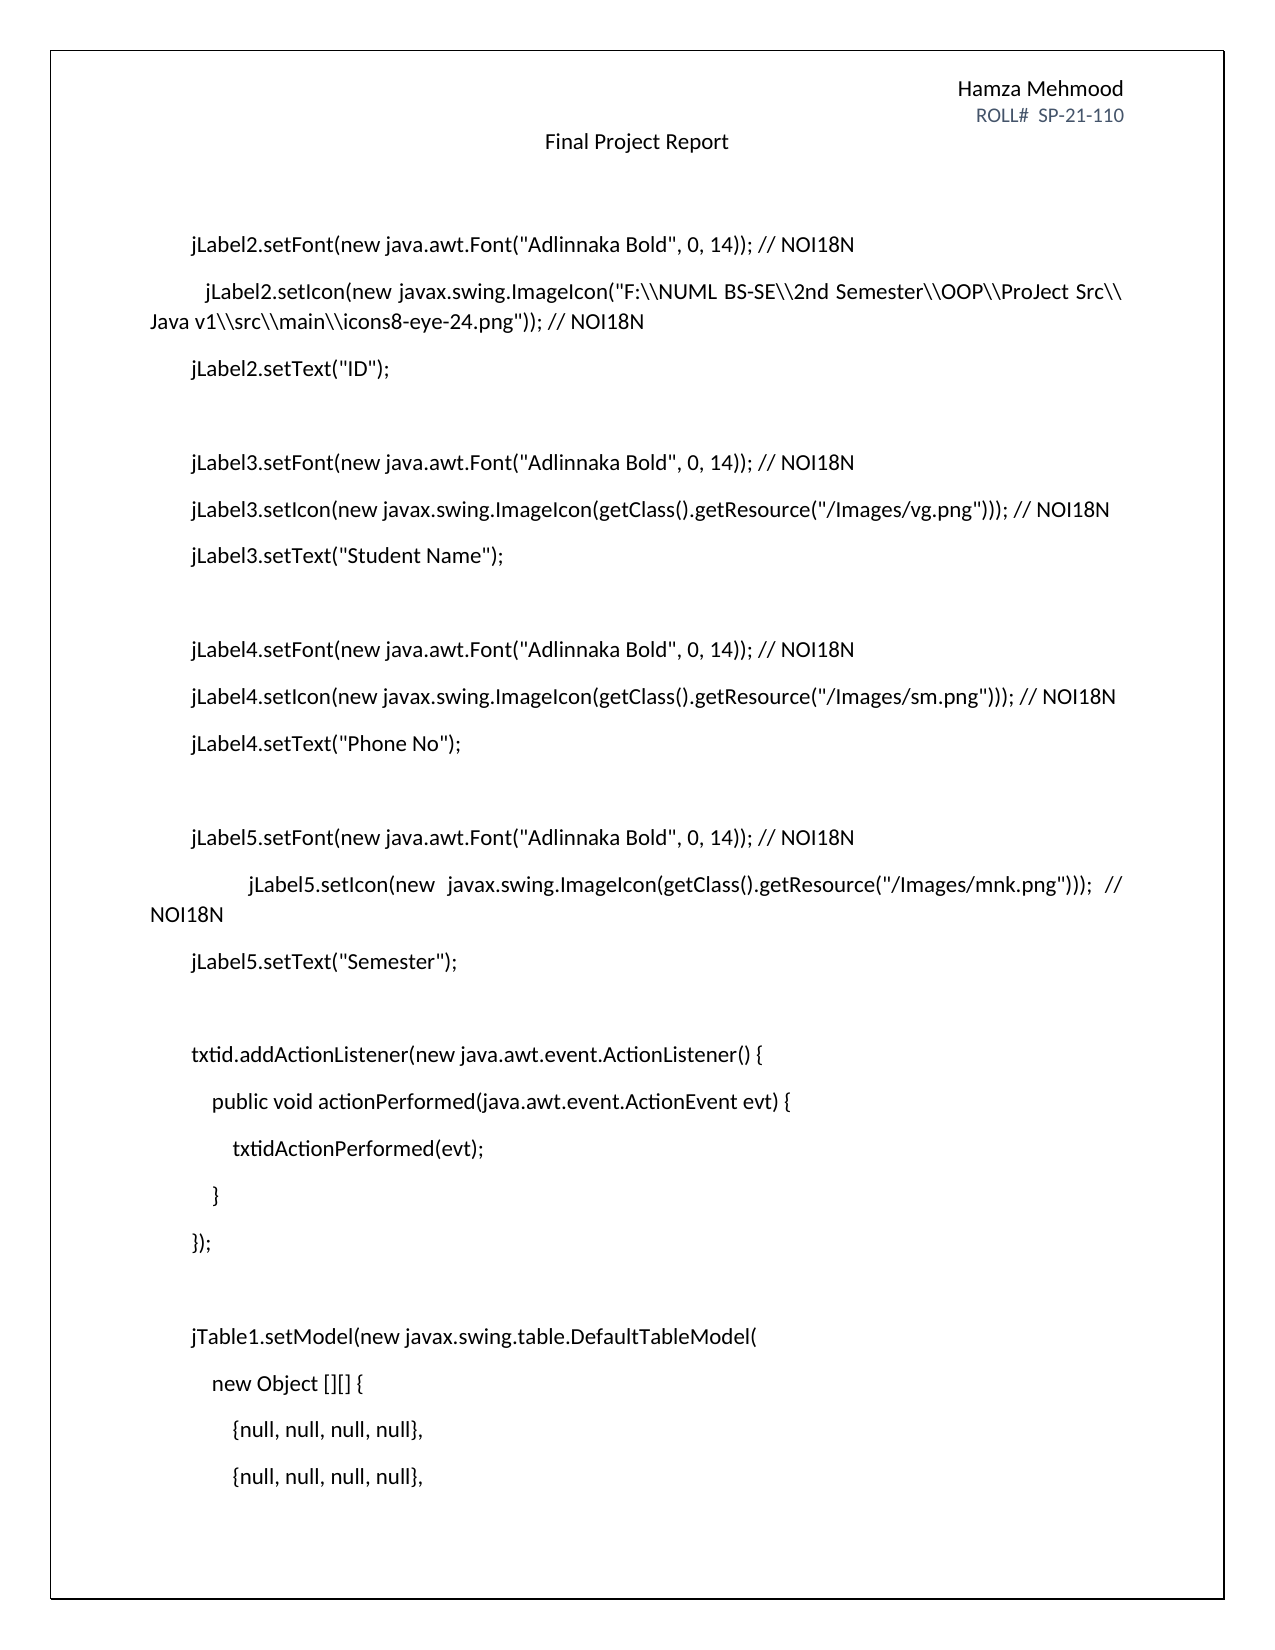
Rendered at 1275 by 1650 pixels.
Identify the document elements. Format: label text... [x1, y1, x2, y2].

text } [150, 1181, 1124, 1209]
text }); [150, 1228, 1124, 1256]
text jLabel3.setText("Student Name"); [150, 542, 1124, 569]
text jLabel4.setIcon(new javax.swing.ImageIcon(getClass().getResource("/Images/sm.png"))); // NOI18N [150, 682, 1124, 710]
text txtidActionPerformed(evt); [150, 1134, 1124, 1162]
text jLabel3.setFont(new java.awt.Font("Adlinnaka Bold", 0, 14)); // NOI18N [150, 448, 1124, 476]
text jLabel5.setIcon(new javax.swing.ImageIcon(getClass().getResource("/Images/mnk.png"))); // NOI18N [150, 870, 1124, 928]
text jLabel4.setText("Phone No"); [150, 729, 1124, 757]
text jTable1.setModel(new javax.swing.table.DefaultTableModel( [150, 1322, 1124, 1350]
text txtid.addActionListener(new java.awt.event.ActionListener() { [150, 1041, 1124, 1068]
text jLabel5.setFont(new java.awt.Font("Adlinnaka Bold", 0, 14)); // NOI18N [150, 823, 1124, 851]
text {null, null, null, null}, [150, 1416, 1124, 1443]
text jLabel3.setIcon(new javax.swing.ImageIcon(getClass().getResource("/Images/vg.png"))); // NOI18N [150, 495, 1124, 523]
text jLabel5.setText("Semester"); [150, 947, 1124, 975]
text public void actionPerformed(java.awt.event.ActionEvent evt) { [150, 1087, 1124, 1115]
text new Object [][] { [150, 1369, 1124, 1397]
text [150, 1462, 1124, 1490]
text jLabel2.setIcon(new javax.swing.ImageIcon("F:\\NUML BS-SE\\2nd Semester\\OOP\\ProJect Src\\Java v1\\src\\main\\icons8-eye-24.png")); // NOI18N [150, 277, 1124, 335]
text jLabel4.setFont(new java.awt.Font("Adlinnaka Bold", 0, 14)); // NOI18N [150, 635, 1124, 663]
text jLabel2.setText("ID"); [150, 354, 1124, 382]
text jLabel2.setFont(new java.awt.Font("Adlinnaka Bold", 0, 14)); // NOI18N [150, 230, 1124, 258]
